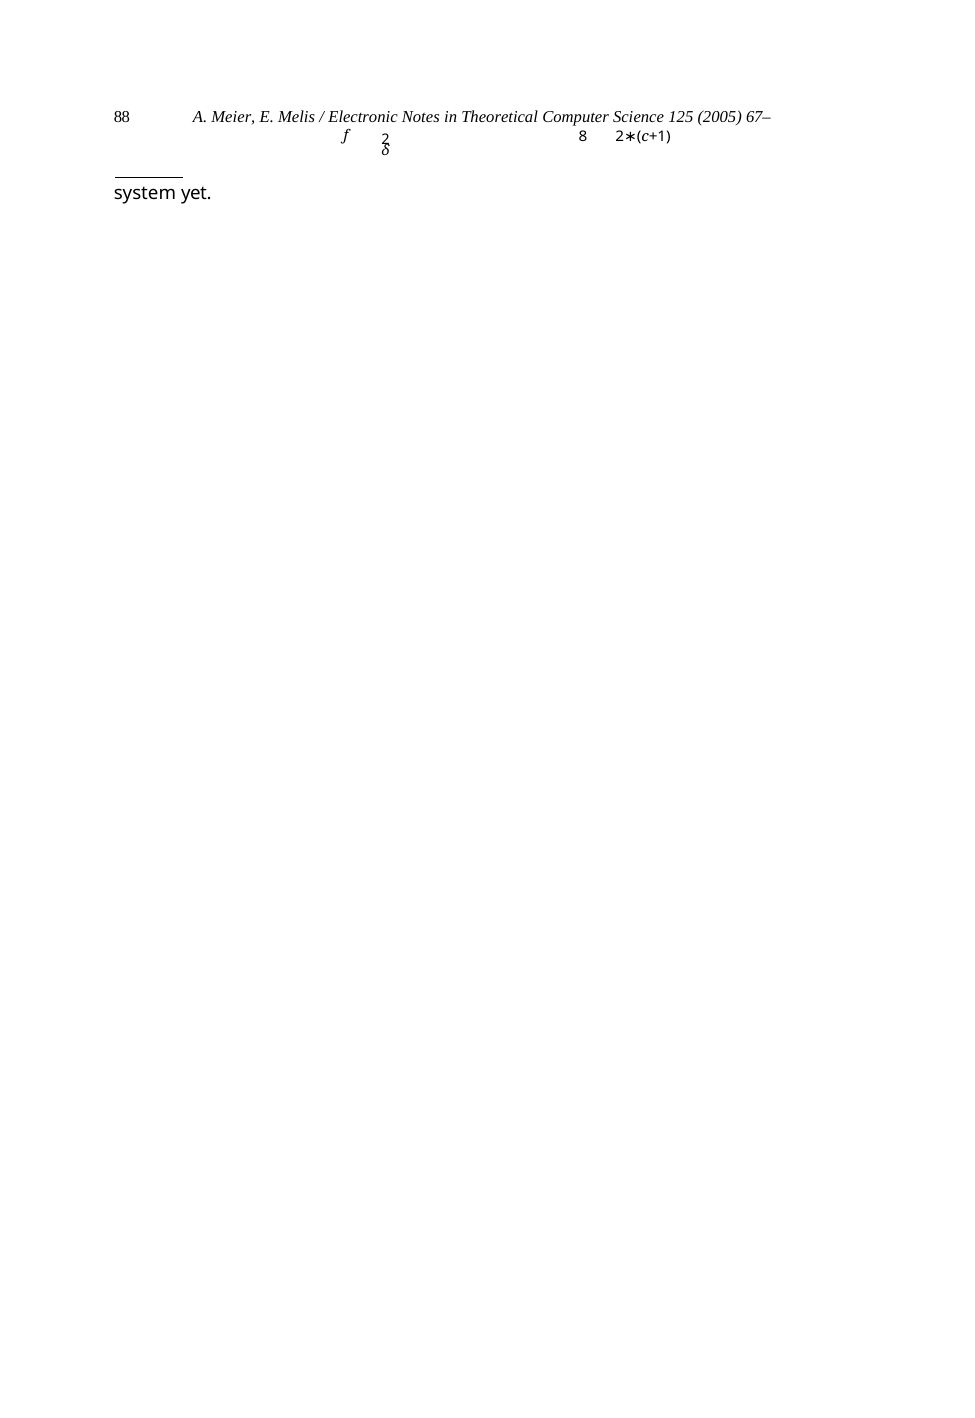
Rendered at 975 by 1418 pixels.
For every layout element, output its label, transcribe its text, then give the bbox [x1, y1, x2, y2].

text ƒ 2 δ [342, 125, 488, 163]
text system yet. [113, 180, 875, 205]
text 8 2∗(c+1) [578, 125, 875, 146]
